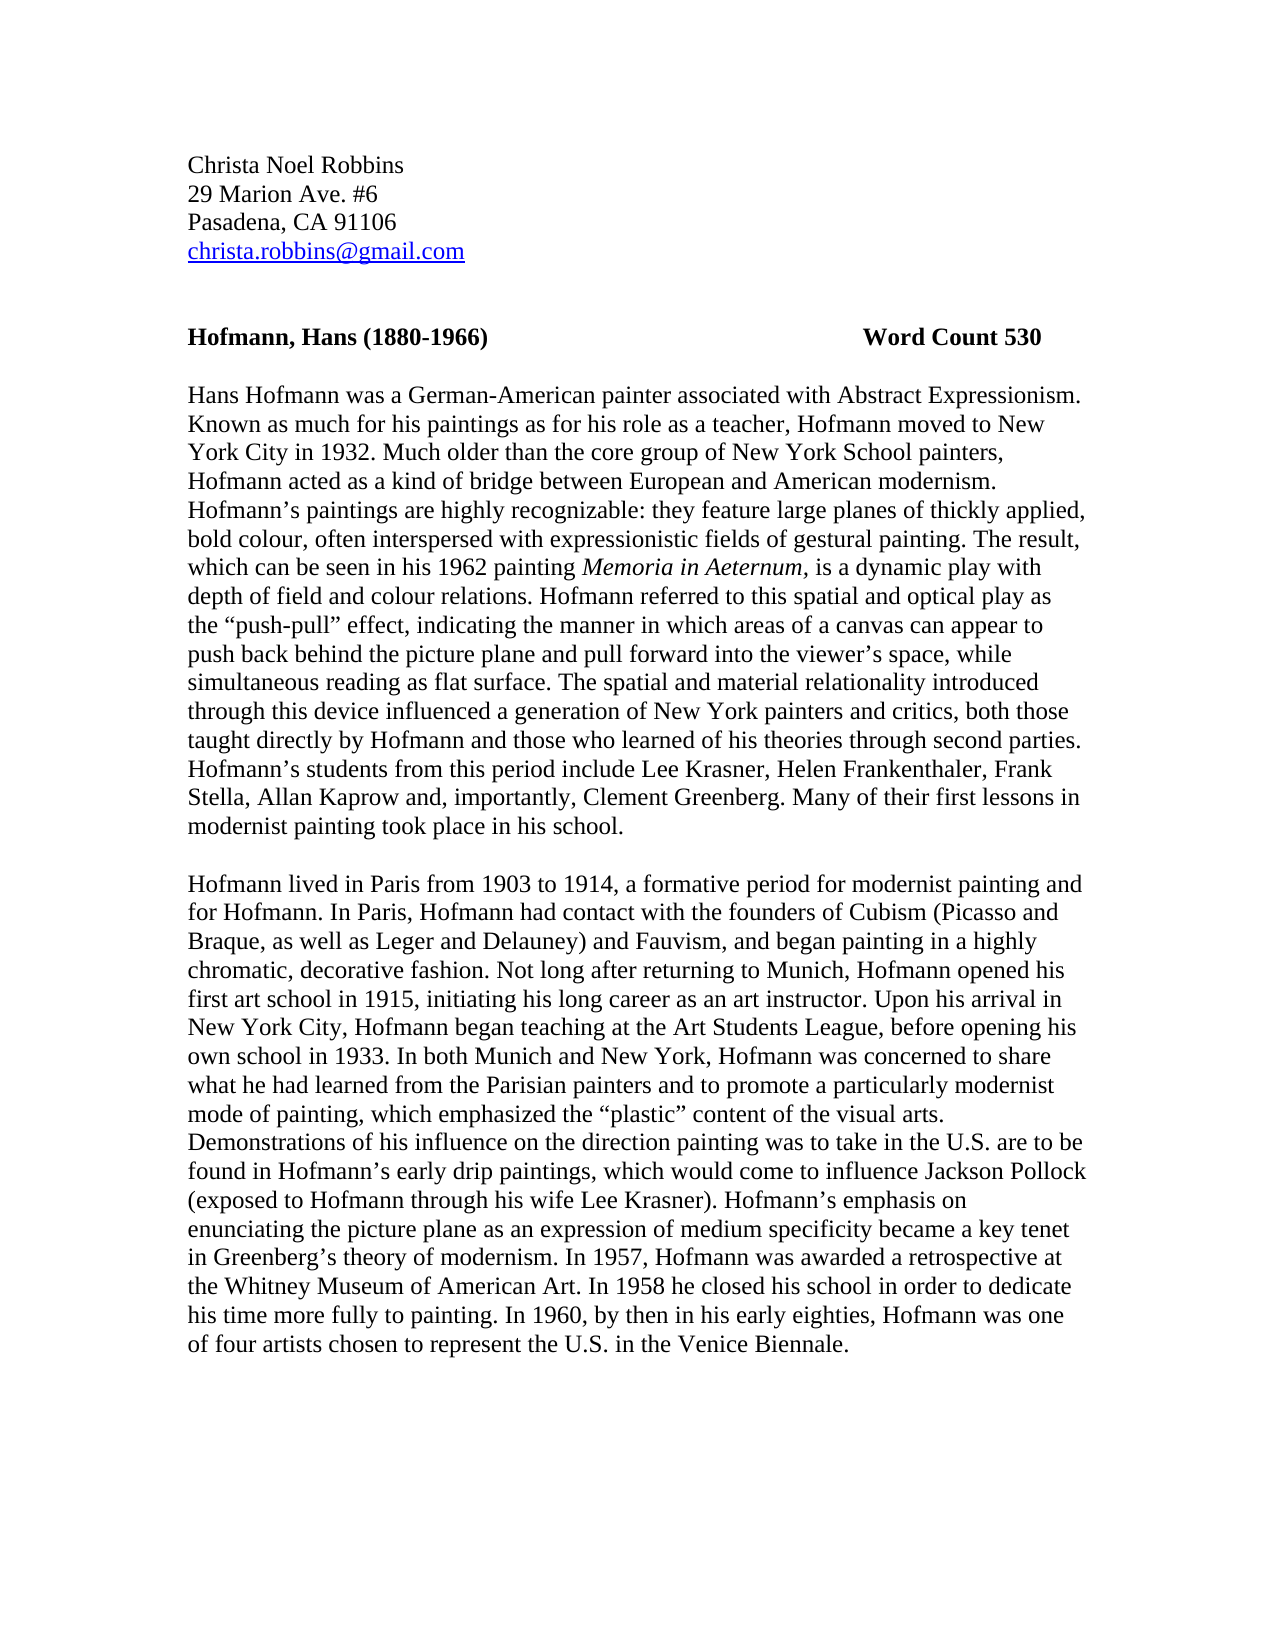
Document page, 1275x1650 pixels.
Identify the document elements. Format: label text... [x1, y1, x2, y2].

text 29 Marion Ave. #6 [187, 179, 1087, 207]
text Hofmann lived in Paris from 1903 to 1914, a formative period for modernist painting and for Hofmann. In Paris, Hofmann had contact with the founders of Cubism (Picasso and Braque, as well as Leger and Delauney) and Fauvism, and began painting in a highly chromatic, decorative fashion. Not long after returning to Munich, Hofmann opened his first art school in 1915, initiating his long career as an art instructor. Upon his arrival in New York City, Hofmann began teaching at the Art Students League, before opening his own school in 1933. In both Munich and New York, Hofmann was concerned to share what he had learned from the Parisian painters and to promote a particularly modernist mode of painting, which emphasized the “plastic” content of the visual arts. Demonstrations of his influence on the direction painting was to take in the U.S. are to be found in Hofmann’s early drip paintings, which would come to influence Jackson Pollock (exposed to Hofmann through his wife Lee Krasner). Hofmann’s emphasis on enunciating the picture plane as an expression of medium specificity became a key tenet in Greenberg’s theory of modernism. In 1957, Hofmann was awarded a retrospective at the Whitney Museum of American Art. In 1958 he closed his school in order to dedicate his time more fully to painting. In 1960, by then in his early eighties, Hofmann was one of four artists chosen to represent the U.S. in the Venice Biennale. [187, 869, 1087, 1357]
text Pasadena, CA 91106 [187, 207, 1087, 236]
text Christa Noel Robbins [187, 150, 1087, 179]
text Hofmann, Hans (1880-1966) Word Count 530 [187, 322, 1087, 351]
text Hans Hofmann was a German-American painter associated with Abstract Expressionism. Known as much for his paintings as for his role as a teacher, Hofmann moved to New York City in 1932. Much older than the core group of New York School painters, Hofmann acted as a kind of bridge between European and American modernism. Hofmann’s paintings are highly recognizable: they feature large planes of thickly applied, bold colour, often interspersed with expressionistic fields of gestural painting. The result, which can be seen in his 1962 painting Memoria in Aeternum, is a dynamic play with depth of field and colour relations. Hofmann referred to this spatial and optical play as the “push-pull” effect, indicating the manner in which areas of a canvas can appear to push back behind the picture plane and pull forward into the viewer’s space, while simultaneous reading as flat surface. The spatial and material relationality introduced through this device influenced a generation of New York painters and critics, both those taught directly by Hofmann and those who learned of his theories through second parties. Hofmann’s students from this period include Lee Krasner, Helen Frankenthaler, Frank Stella, Allan Kaprow and, importantly, Clement Greenberg. Many of their first lessons in modernist painting took place in his school. [187, 380, 1087, 840]
text christa.robbins@gmail.com [187, 236, 1087, 265]
